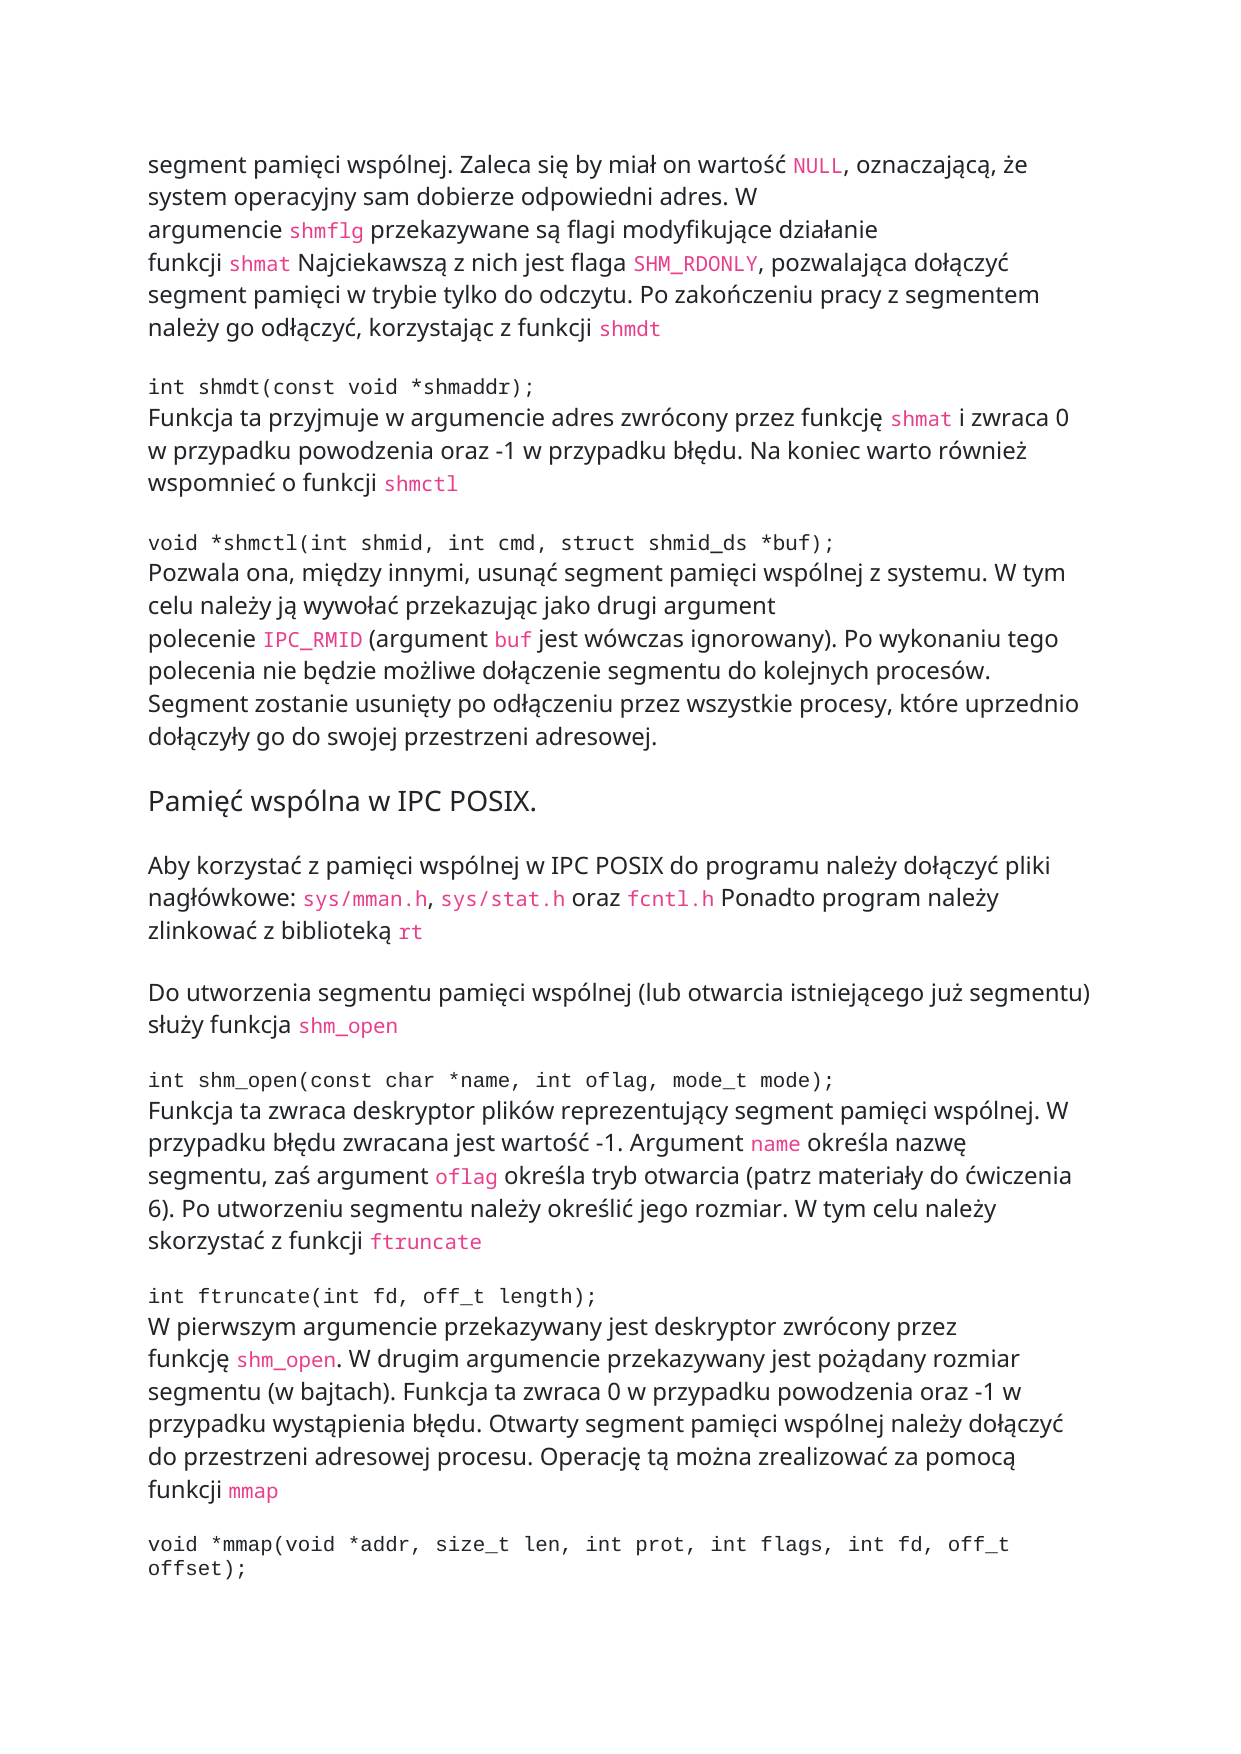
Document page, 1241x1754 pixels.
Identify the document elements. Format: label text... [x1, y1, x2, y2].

text Pozwala ona, między innymi, usunąć segment pamięci wspólnej z systemu. W tym celu należy ją wywołać przekazując jako drugi argument polecenie IPC_RMID (argument buf jest wówczas ignorowany). Po wykonaniu tego polecenia nie będzie możliwe dołączenie segmentu do kolejnych procesów. Segment zostanie usunięty po odłączeniu przez wszystkie procesy, które uprzednio dołączyły go do swojej przestrzeni adresowej. [148, 556, 1093, 752]
text Pamięć wspólna w IPC POSIX. [148, 781, 1093, 819]
text Aby korzystać z pamięci wspólnej w IPC POSIX do programu należy dołączyć pliki nagłówkowe: sys/mman.h, sys/stat.h oraz fcntl.h Ponadto program należy zlinkować z biblioteką rt [148, 848, 1093, 946]
text Funkcja ta zwraca deskryptor plików reprezentujący segment pamięci wspólnej. W przypadku błędu zwracana jest wartość -1. Argument name określa nazwę segmentu, zaś argument oflag określa tryb otwarcia (patrz materiały do ćwiczenia 6). Po utworzeniu segmentu należy określić jego rozmiar. W tym celu należy skorzystać z funkcji ftruncate [148, 1093, 1093, 1257]
text Do utworzenia segmentu pamięci wspólnej (lub otwarcia istniejącego już segmentu) służy funkcja shm_open [148, 976, 1093, 1041]
text W pierwszym argumencie przekazywany jest deskryptor zwrócony przez funkcję shm_open. W drugim argumencie przekazywany jest pożądany rozmiar segmentu (w bajtach). Funkcja ta zwraca 0 w przypadku powodzenia oraz -1 w przypadku wystąpienia błędu. Otwarty segment pamięci wspólnej należy dołączyć do przestrzeni adresowej procesu. Operację tą można zrealizować za pomocą funkcji mmap [148, 1309, 1093, 1505]
text int shm_open(const char *name, int oflag, mode_t mode); [148, 1070, 1093, 1093]
text int shmdt(const void *shmaddr); [148, 372, 1093, 401]
text void *shmctl(int shmid, int cmd, struct shmid_ds *buf); [148, 528, 1093, 556]
text void *mmap(void *addr, size_t len, int prot, int flags, int fd, off_t offset); [148, 1534, 1093, 1581]
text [148, 148, 1093, 343]
text int ftruncate(int fd, off_t length); [148, 1286, 1093, 1309]
text Funkcja ta przyjmuje w argumencie adres zwrócony przez funkcję shmat i zwraca 0 w przypadku powodzenia oraz -1 w przypadku błędu. Na koniec warto również wspomnieć o funkcji shmctl [148, 401, 1093, 499]
